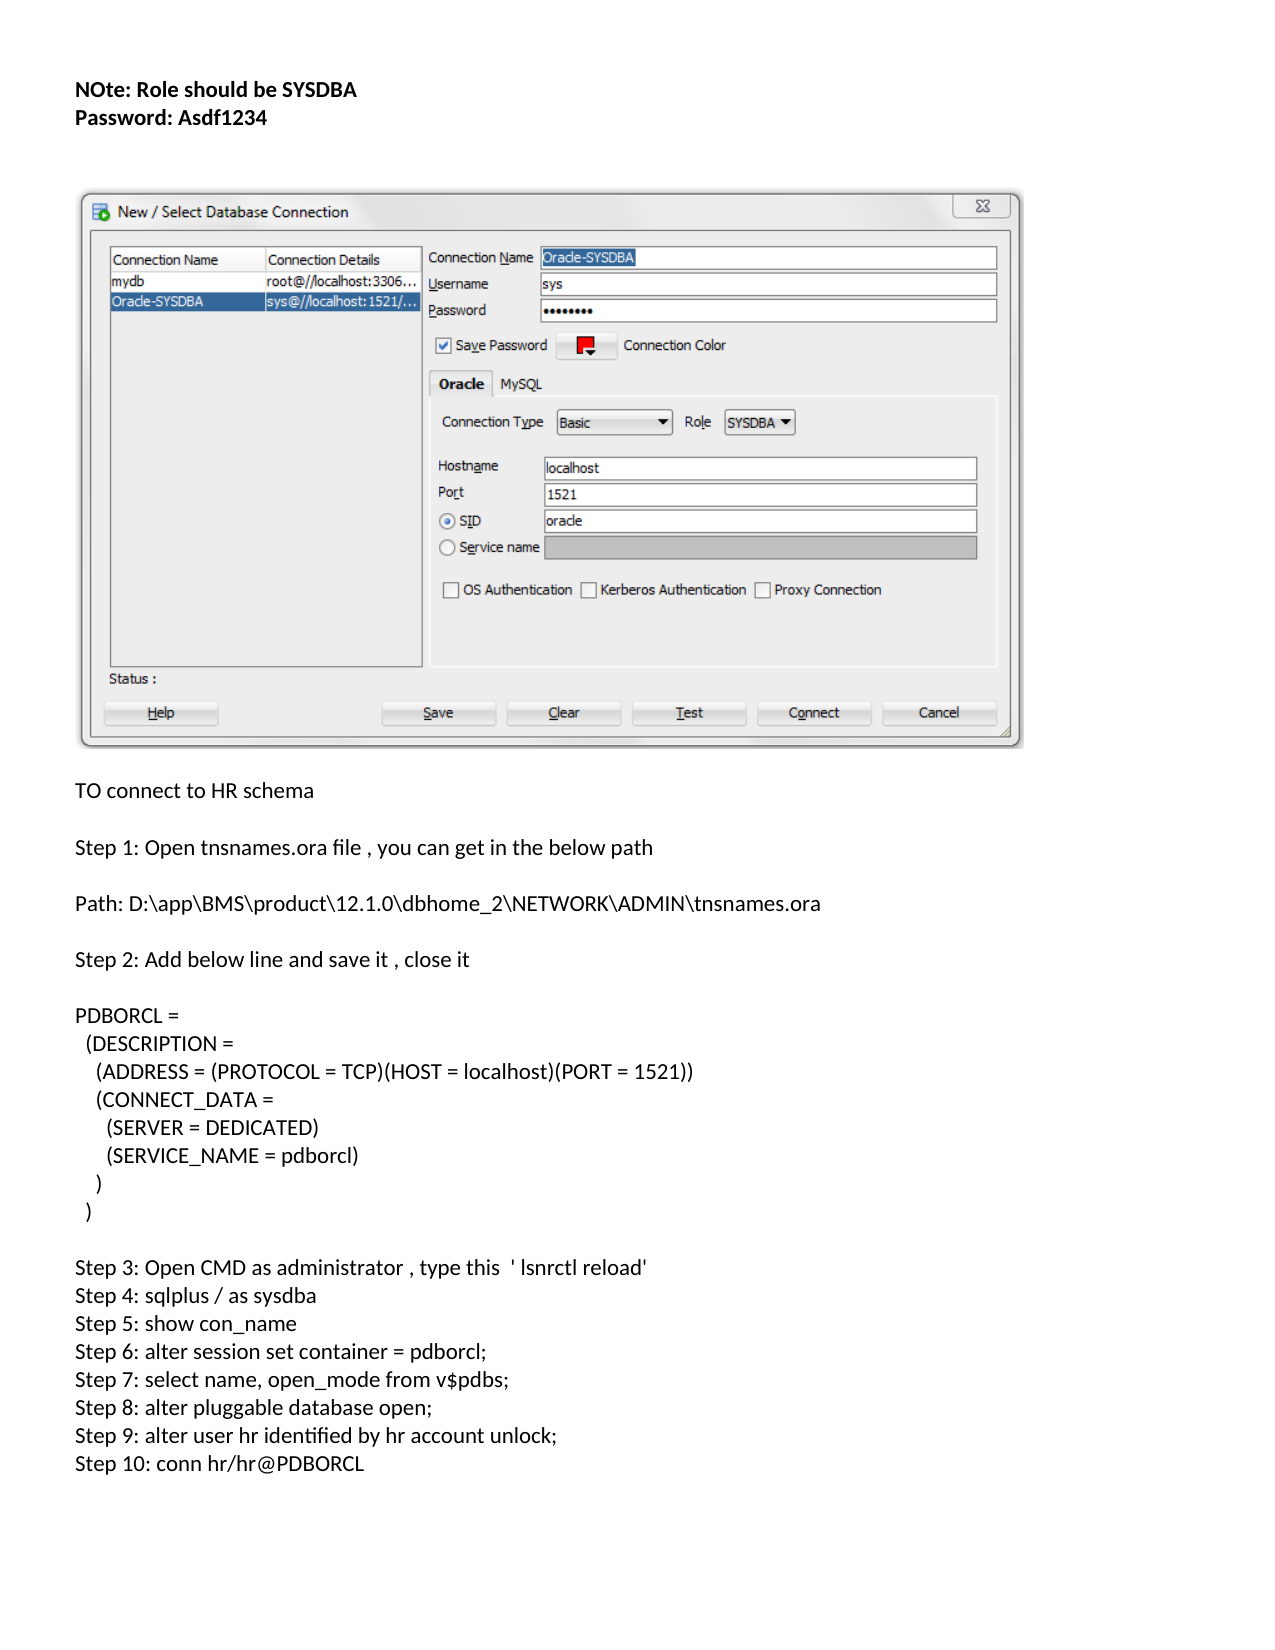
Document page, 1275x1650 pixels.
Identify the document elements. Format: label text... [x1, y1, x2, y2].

text Step 9: alter user hr identified by hr account unlock; [75, 1421, 1181, 1449]
picture [75, 187, 1025, 749]
text ) [75, 1197, 1181, 1225]
text Step 8: alter pluggable database open; [75, 1393, 1181, 1421]
text (ADDRESS = (PROTOCOL = TCP)(HOST = localhost)(PORT = 1521)) [75, 1057, 1181, 1085]
text Step 7: select name, open_mode from v$pdbs; [75, 1365, 1181, 1393]
text PDBORCL = [75, 1001, 1181, 1029]
text Step 5: show con_name [75, 1309, 1181, 1337]
text Step 3: Open CMD as administrator , type this ' lsnrctl reload' [75, 1253, 1181, 1281]
text NOte: Role should be SYSDBA [75, 75, 1181, 103]
text (SERVER = DEDICATED) [75, 1113, 1181, 1141]
text Step 1: Open tnsnames.ora file , you can get in the below path [75, 833, 1181, 861]
text Password: Asdf1234 [75, 103, 1181, 131]
text (SERVICE_NAME = pdborcl) [75, 1141, 1181, 1169]
text Step 2: Add below line and save it , close it [75, 945, 1181, 973]
text Step 4: sqlplus / as sysdba [75, 1281, 1181, 1309]
text (CONNECT_DATA = [75, 1085, 1181, 1113]
text Path: D:\app\BMS\product\12.1.0\dbhome_2\NETWORK\ADMIN\tnsnames.ora [75, 889, 1181, 917]
text ) [75, 1169, 1181, 1197]
text Step 6: alter session set container = pdborcl; [75, 1337, 1181, 1365]
text (DESCRIPTION = [75, 1029, 1181, 1057]
text TO connect to HR schema [75, 777, 1181, 804]
text Step 10: conn hr/hr@PDBORCL [75, 1449, 1181, 1477]
